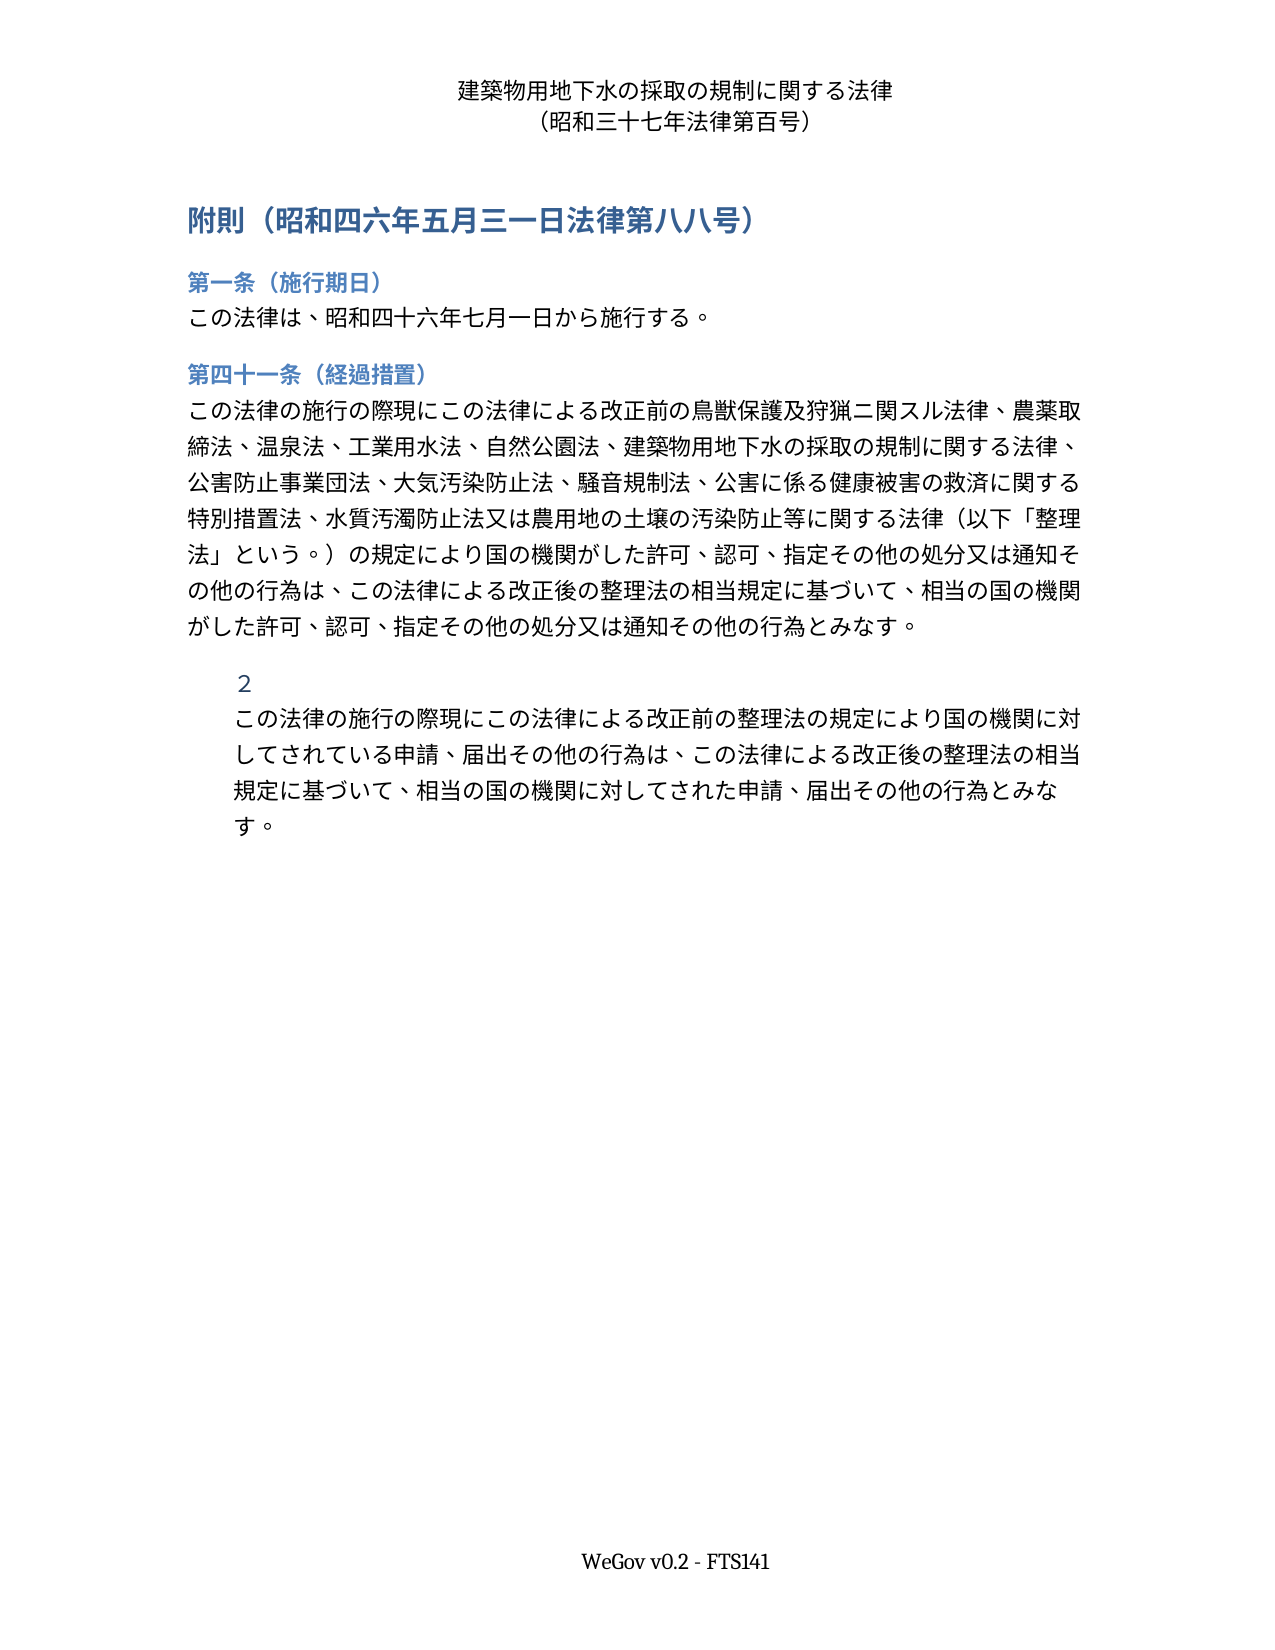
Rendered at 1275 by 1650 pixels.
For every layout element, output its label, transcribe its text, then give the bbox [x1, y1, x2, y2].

subtitle 第四十一条（経過措置） [187, 359, 1087, 390]
subtitle ２ [233, 667, 1087, 699]
subtitle 附則（昭和四六年五月三一日法律第八八号） [187, 200, 1087, 240]
subtitle 第一条（施行期日） [187, 266, 1087, 298]
text この法律は、昭和四十六年七月一日から施行する。 [187, 302, 1087, 334]
text この法律の施行の際現にこの法律による改正前の整理法の規定により国の機関に対してされている申請、届出その他の行為は、この法律による改正後の整理法の相当規定に基づいて、相当の国の機関に対してされた申請、届出その他の行為とみなす。 [233, 703, 1087, 842]
text この法律の施行の際現にこの法律による改正前の鳥獣保護及狩猟ニ関スル法律、農薬取締法、温泉法、工業用水法、自然公園法、建築物用地下水の採取の規制に関する法律、公害防止事業団法、大気汚染防止法、騒音規制法、公害に係る健康被害の救済に関する特別措置法、水質汚濁防止法又は農用地の土壌の汚染防止等に関する法律（以下「整理法」という。）の規定により国の機関がした許可、認可、指定その他の処分又は通知その他の行為は、この法律による改正後の整理法の相当規定に基づいて、相当の国の機関がした許可、認可、指定その他の処分又は通知その他の行為とみなす。 [187, 395, 1087, 642]
